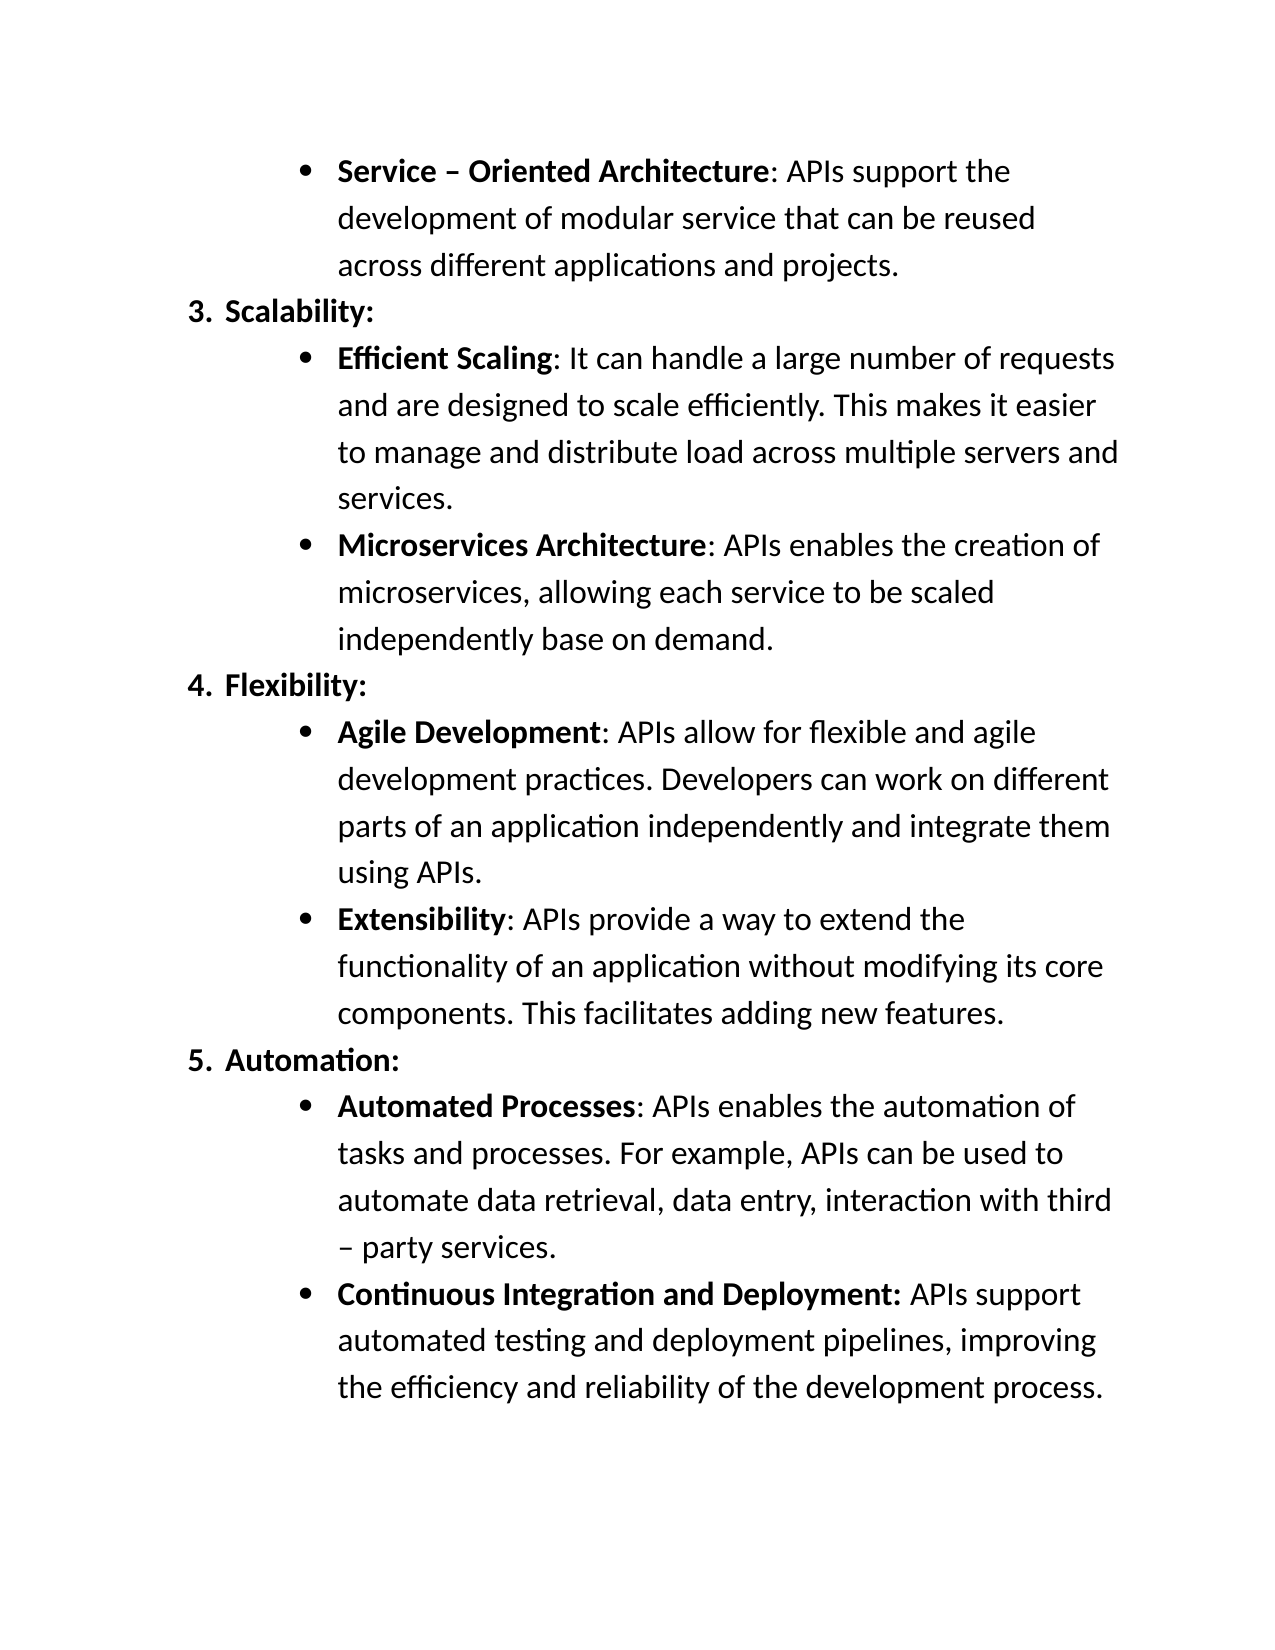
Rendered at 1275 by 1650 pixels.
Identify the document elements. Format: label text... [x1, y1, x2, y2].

list Automated Processes: APIs enables the automation of tasks and processes. For example, APIs can be used to automate data retrieval, data entry, interaction with third – party services. [300, 1085, 1125, 1266]
list Scalability: [187, 290, 1125, 331]
list Efficient Scaling: It can handle a large number of requests and are designed to scale efficiently. This makes it easier to manage and distribute load across multiple servers and services. [300, 337, 1125, 518]
list Flexibility: [187, 664, 1125, 705]
list Continuous Integration and Deployment: APIs support automated testing and deployment pipelines, improving the efficiency and reliability of the development process. [300, 1272, 1125, 1407]
list Microservices Architecture: APIs enables the creation of microservices, allowing each service to be scaled independently base on demand. [300, 524, 1125, 658]
list Extensibility: APIs provide a way to extend the functionality of an application without modifying its core components. This facilitates adding new features. [300, 898, 1125, 1033]
list Service – Oriented Architecture: APIs support the development of modular service that can be reused across different applications and projects. [300, 150, 1125, 284]
list Automation: [187, 1039, 1125, 1079]
list Agile Development: APIs allow for flexible and agile development practices. Developers can work on different parts of an application independently and integrate them using APIs. [300, 711, 1125, 892]
